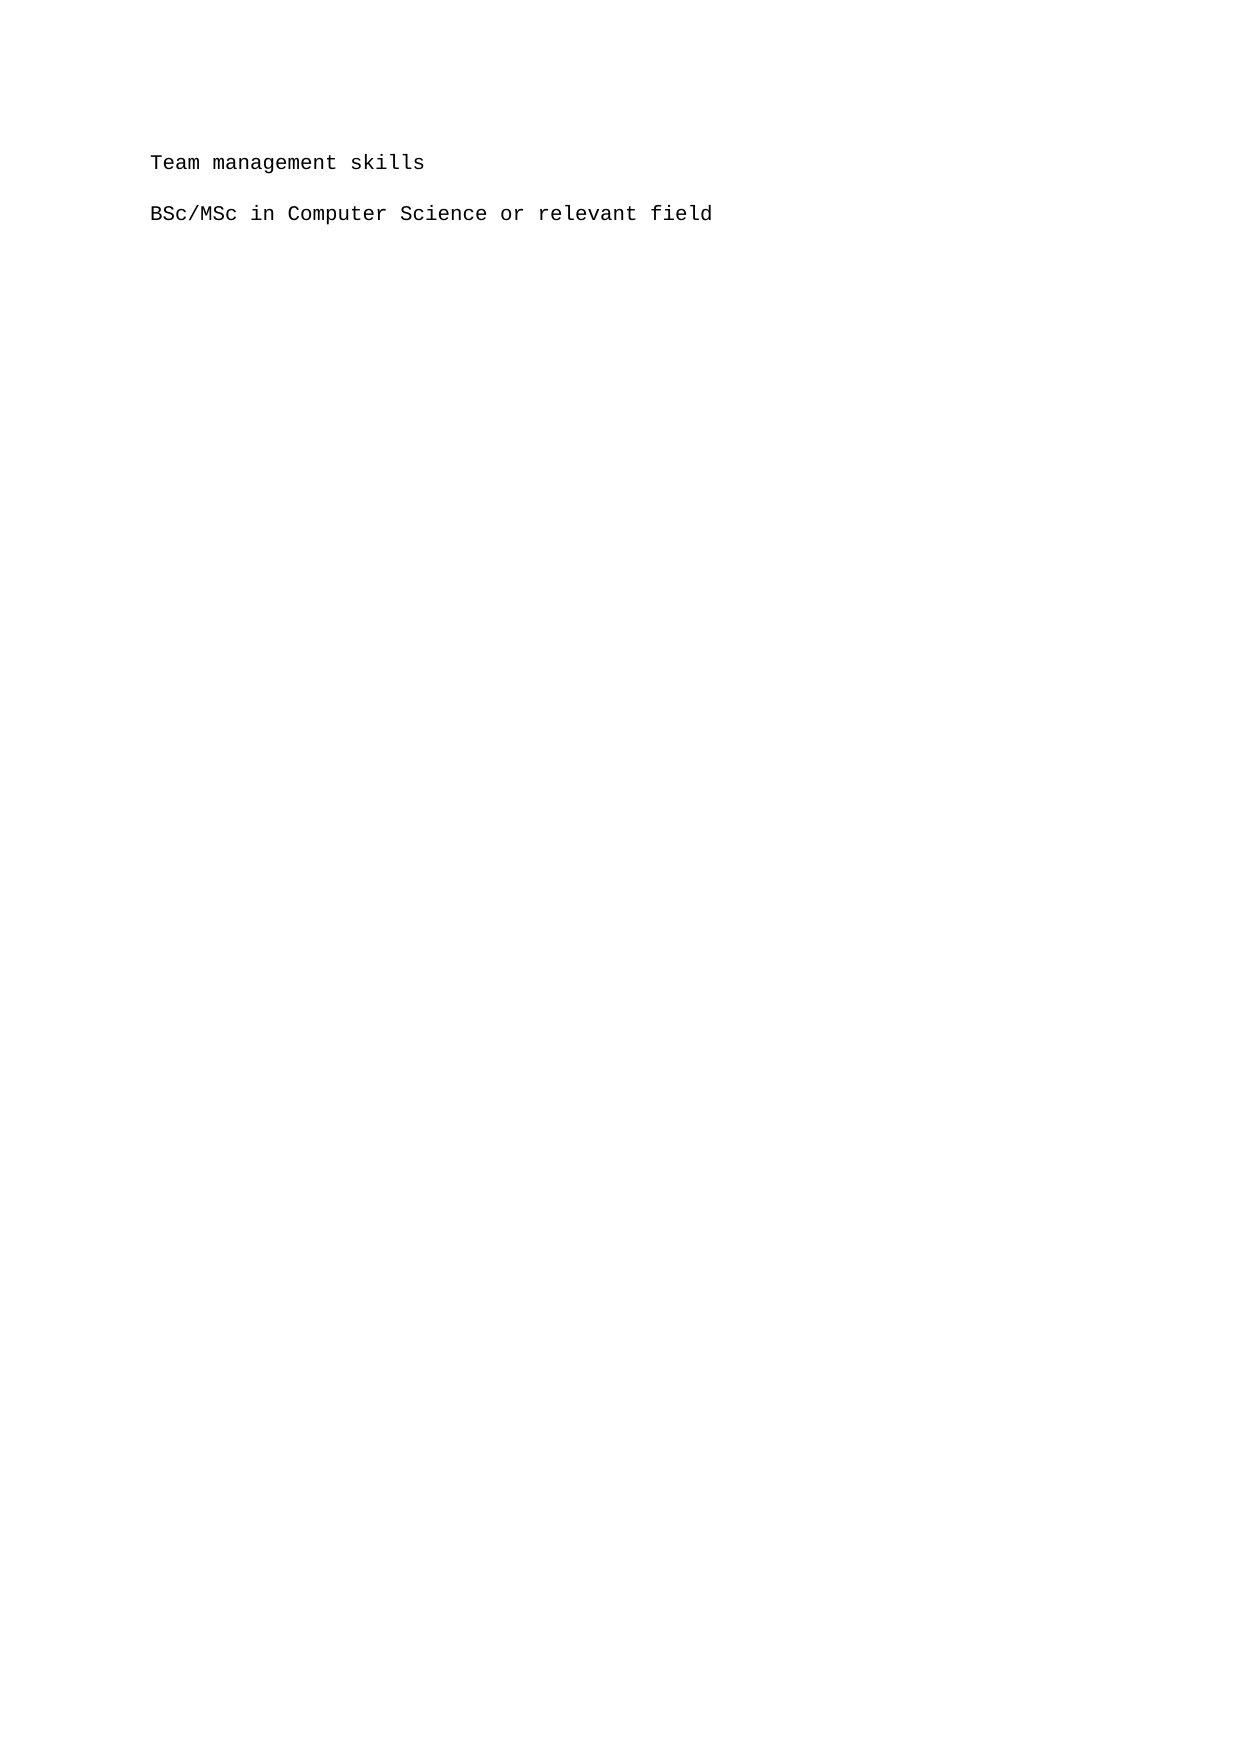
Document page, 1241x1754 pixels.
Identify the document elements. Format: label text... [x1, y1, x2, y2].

text BSc/MSc in Computer Science or relevant field [150, 201, 1090, 226]
text Team management skills [150, 150, 1090, 175]
